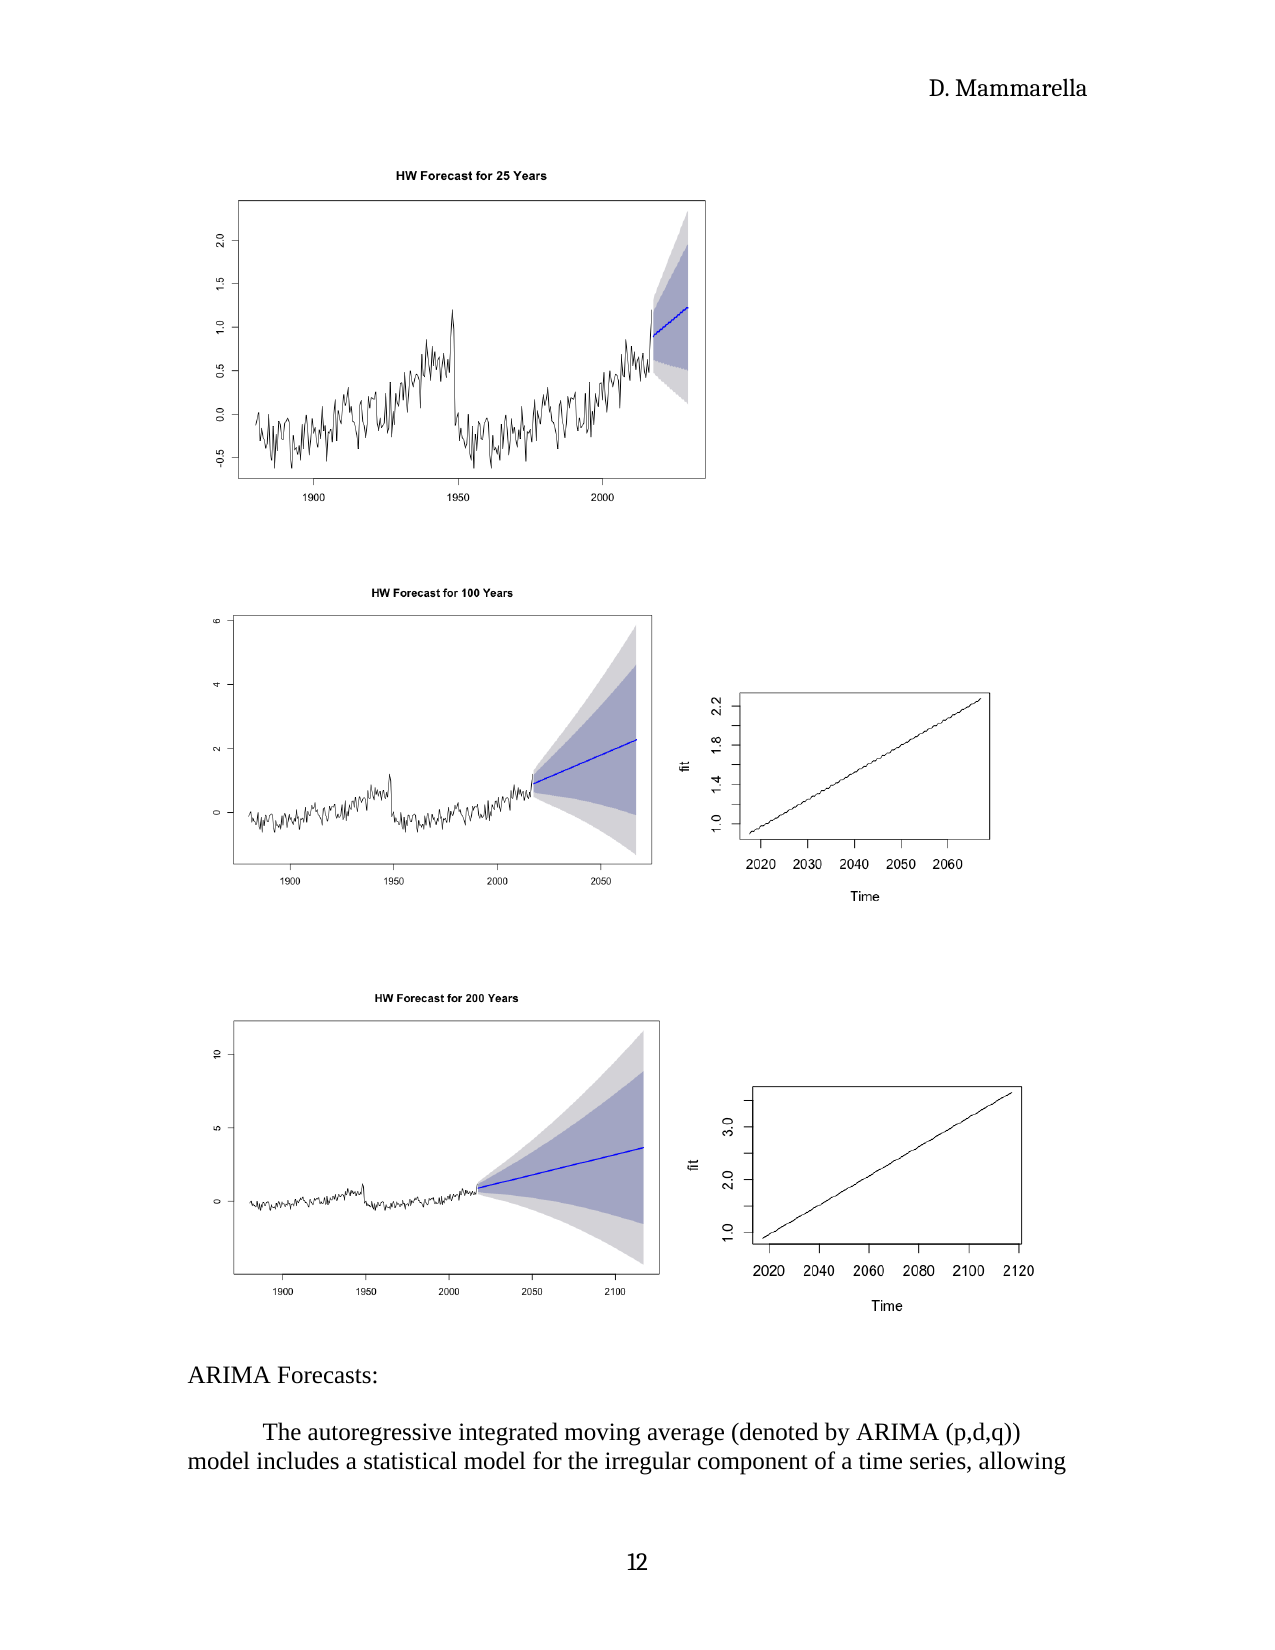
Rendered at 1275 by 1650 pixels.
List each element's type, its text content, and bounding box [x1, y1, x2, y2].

picture [187, 570, 1023, 921]
picture [187, 974, 1057, 1332]
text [187, 1417, 1087, 1475]
picture [187, 150, 731, 542]
text ARIMA Forecasts: [187, 1360, 1087, 1389]
